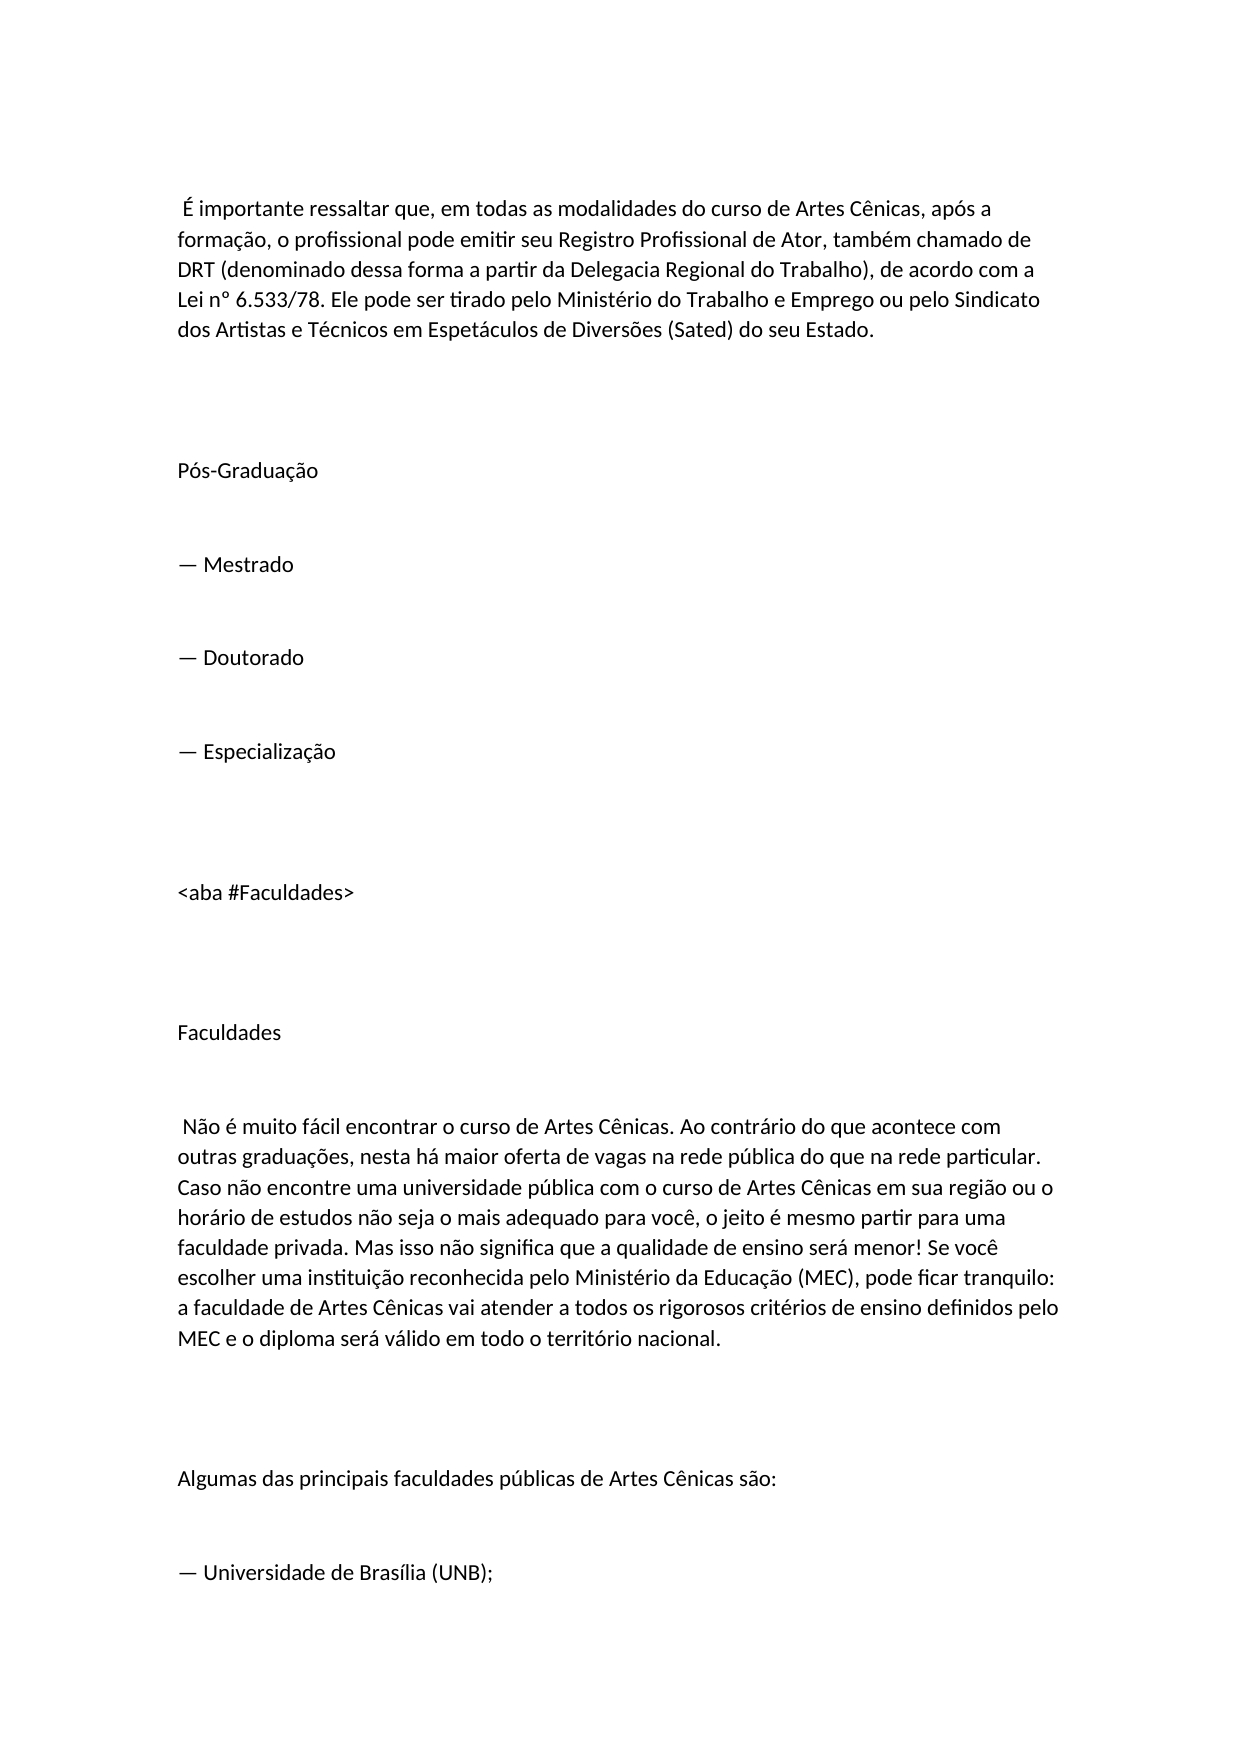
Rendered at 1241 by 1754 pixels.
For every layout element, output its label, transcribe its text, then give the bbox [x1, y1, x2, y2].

text É importante ressaltar que, em todas as modalidades do curso de Artes Cênicas, após a formação, o profissional pode emitir seu Registro Profissional de Ator, também chamado de DRT (denominado dessa forma a partir da Delegacia Regional do Trabalho), de acordo com a Lei nº 6.533/78. Ele pode ser tirado pelo Ministério do Trabalho e Emprego ou pelo Sindicato dos Artistas e Técnicos em Espetáculos de Diversões (Sated) do seu Estado. [177, 194, 1063, 343]
text Faculdades [177, 1018, 1063, 1046]
text — Doutorado [177, 643, 1063, 671]
text Não é muito fácil encontrar o curso de Artes Cênicas. Ao contrário do que acontece com outras graduações, nesta há maior oferta de vagas na rede pública do que na rede particular. Caso não encontre uma universidade pública com o curso de Artes Cênicas em sua região ou o horário de estudos não seja o mais adequado para você, o jeito é mesmo partir para uma faculdade privada. Mas isso não significa que a qualidade de ensino será menor! Se você escolher uma instituição reconhecida pelo Ministério da Educação (MEC), pode ficar tranquilo: a faculdade de Artes Cênicas vai atender a todos os rigorosos critérios de ensino definidos pelo MEC e o diploma será válido em todo o território nacional. [177, 1112, 1063, 1352]
text — Universidade de Brasília (UNB); [177, 1558, 1063, 1586]
text <aba #Faculdades> [177, 878, 1063, 906]
text Pós-Graduação [177, 456, 1063, 484]
text — Especialização [177, 737, 1063, 765]
text Algumas das principais faculdades públicas de Artes Cênicas são: [177, 1464, 1063, 1492]
text — Mestrado [177, 550, 1063, 578]
